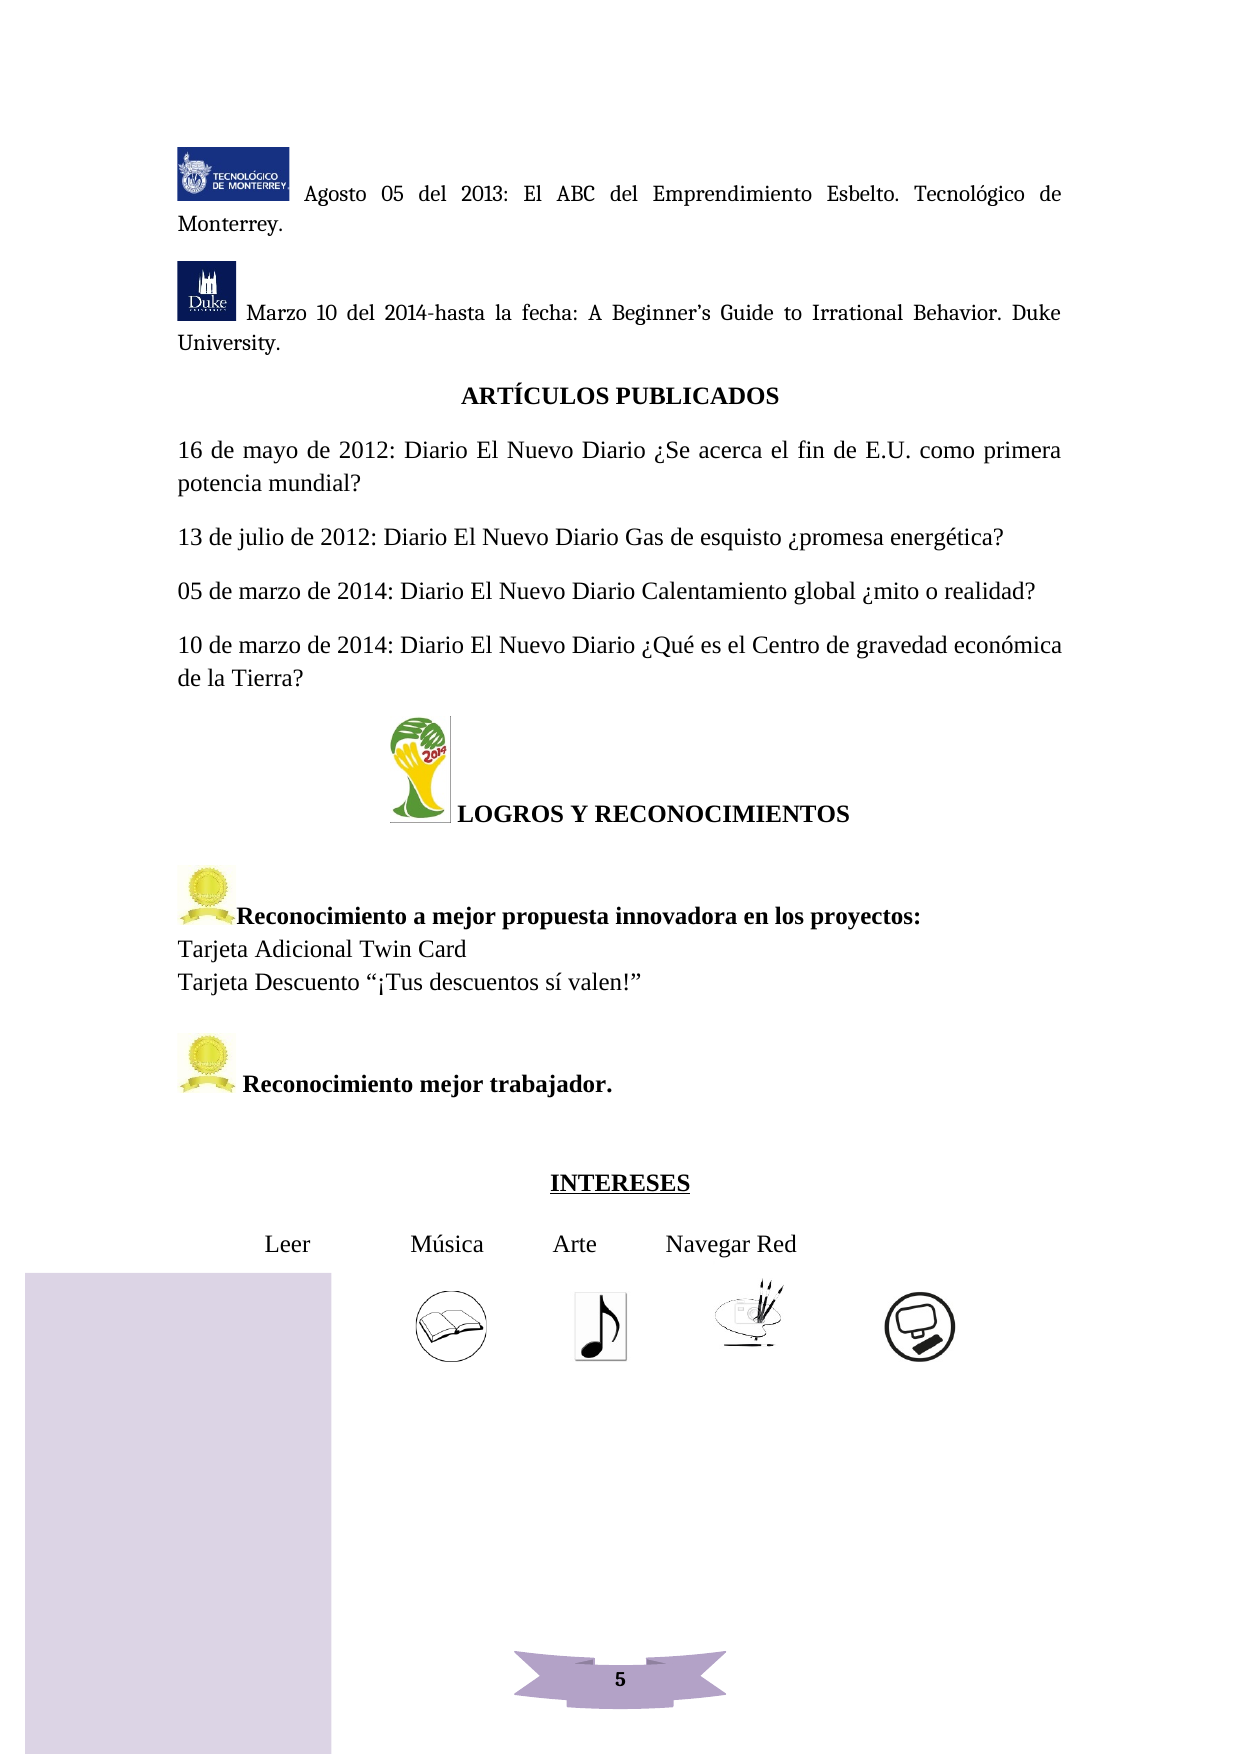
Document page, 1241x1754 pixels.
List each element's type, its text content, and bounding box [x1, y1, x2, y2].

text 13 de julio de 2012: Diario El Nuevo Diario Gas de esquisto ¿promesa energética? [177, 522, 1063, 551]
text Marzo 10 del 2014-hasta la fecha: A Beginner’s Guide to Irrational Behavior. Duke University. [177, 262, 1063, 357]
text LOGROS Y RECONOCIMIENTOS [177, 717, 1063, 828]
text 16 de mayo de 2012: Diario El Nuevo Diario ¿Se acerca el fin de E.U. como primera potencia mundial? [177, 435, 1063, 497]
picture [177, 261, 237, 321]
text Tarjeta Descuento “¡Tus descuentos sí valen!” [177, 967, 1063, 996]
picture [177, 1033, 237, 1093]
picture [390, 716, 451, 823]
text Tarjeta Adicional Twin Card [177, 934, 1063, 963]
picture [177, 865, 237, 925]
text 05 de marzo de 2014: Diario El Nuevo Diario Calentamiento global ¿mito o realidad? [177, 576, 1063, 604]
text INTERESES [177, 1168, 1063, 1197]
text Reconocimiento mejor trabajador. [177, 1033, 1063, 1098]
picture [843, 1291, 995, 1362]
picture [415, 1291, 487, 1362]
text Leer Música Arte Navegar Red [177, 1229, 1063, 1257]
text ARTÍCULOS PUBLICADOS [177, 381, 1063, 410]
picture [713, 1261, 784, 1362]
text Agosto 05 del 2013: El ABC del Emprendimiento Esbelto. Tecnológico de Monterrey. [177, 148, 1063, 237]
text 10 de marzo de 2014: Diario El Nuevo Diario ¿Qué es el Centro de gravedad económica de la Tierra? [177, 630, 1063, 691]
picture [177, 147, 290, 201]
text Reconocimiento a mejor propuesta innovadora en los proyectos: [177, 866, 1063, 930]
picture [564, 1291, 636, 1362]
